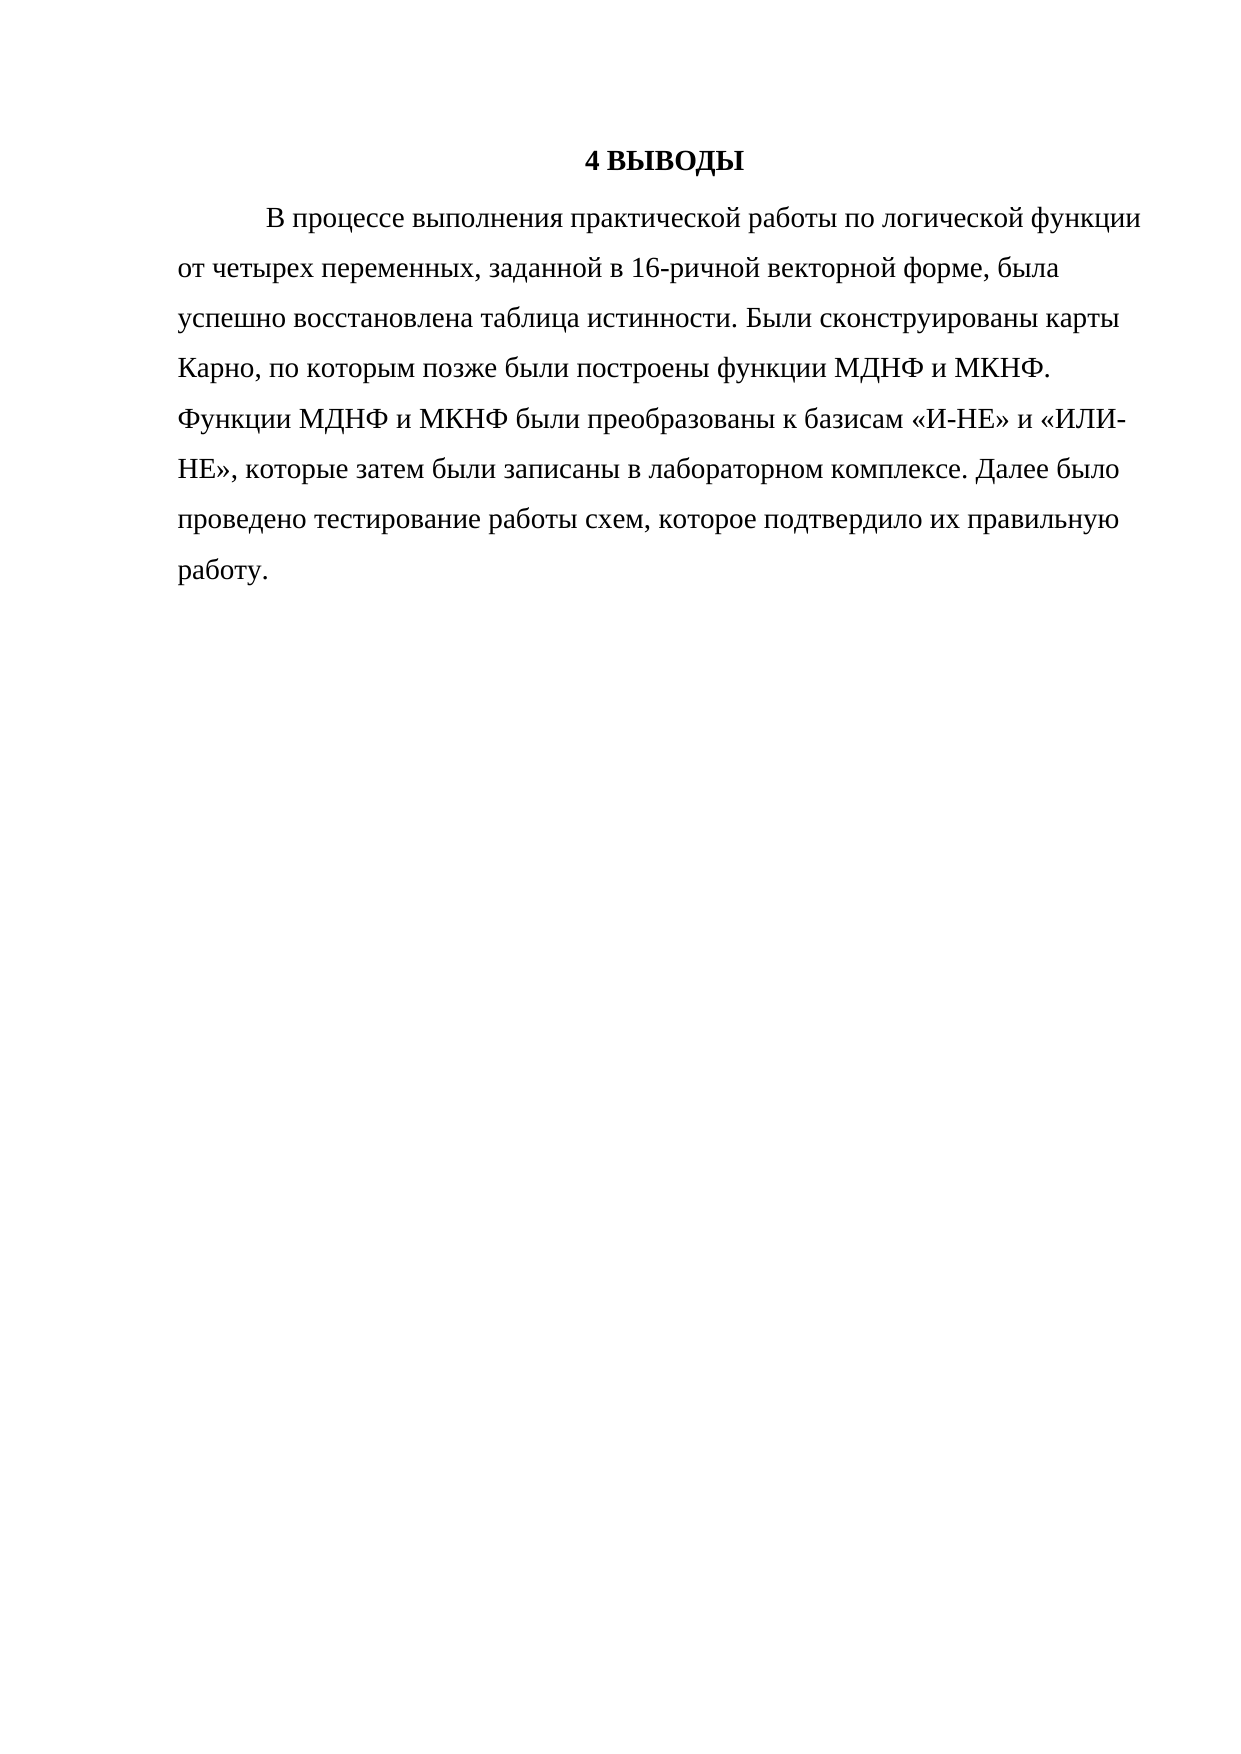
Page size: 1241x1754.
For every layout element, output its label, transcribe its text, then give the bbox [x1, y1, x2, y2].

subtitle 4 ВЫВОДЫ [177, 143, 1152, 177]
text В процессе выполнения практической работы по логической функции от четырех переменных, заданной в 16-ричной векторной форме, была успешно восстановлена таблица истинности. Были сконструированы карты Карно, по которым позже были построены функции МДНФ и МКНФ. Функции МДНФ и МКНФ были преобразованы к базисам «И-НЕ» и «ИЛИ-НЕ», которые затем были записаны в лабораторном комплексе. Далее было проведено тестирование работы схем, которое подтвердило их правильную работу. [177, 200, 1152, 585]
